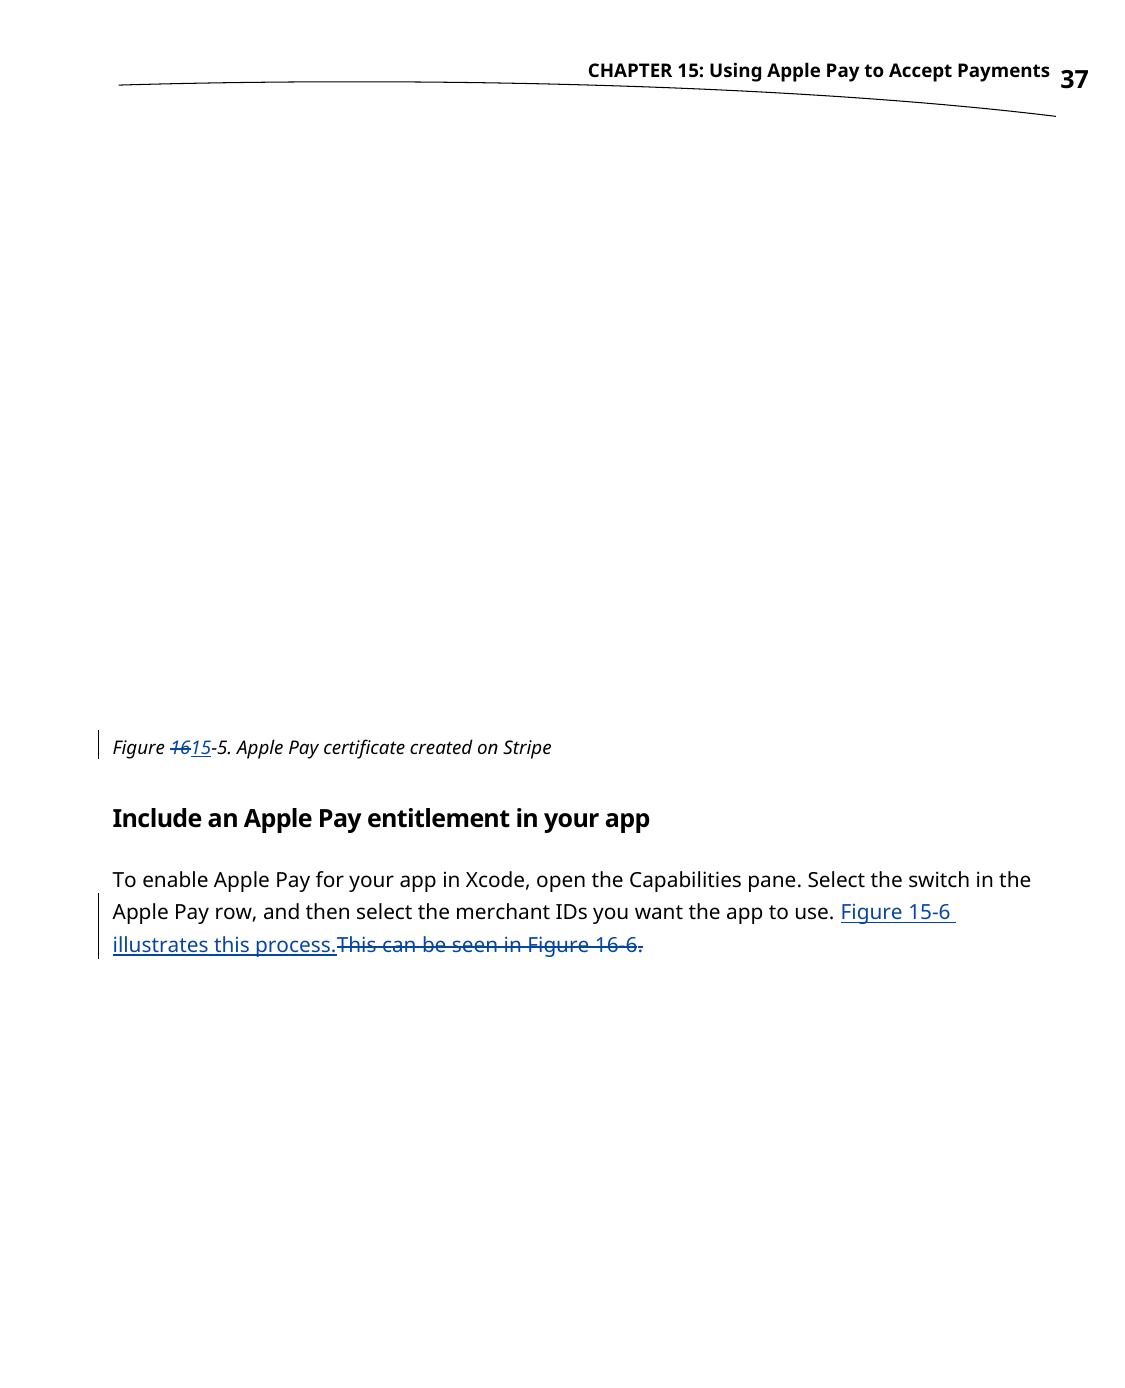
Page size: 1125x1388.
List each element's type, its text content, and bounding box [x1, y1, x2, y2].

subtitle Include an Apple Pay entitlement in your app [112, 801, 1050, 835]
text Figure -5. Apple Pay certificate created on Stripe [112, 169, 1050, 759]
text To enable Apple Pay for your app in Xcode, open the Capabilities pane. Select the switch in the Apple Pay row, and then select the merchant IDs you want the app to use. [112, 865, 1050, 958]
